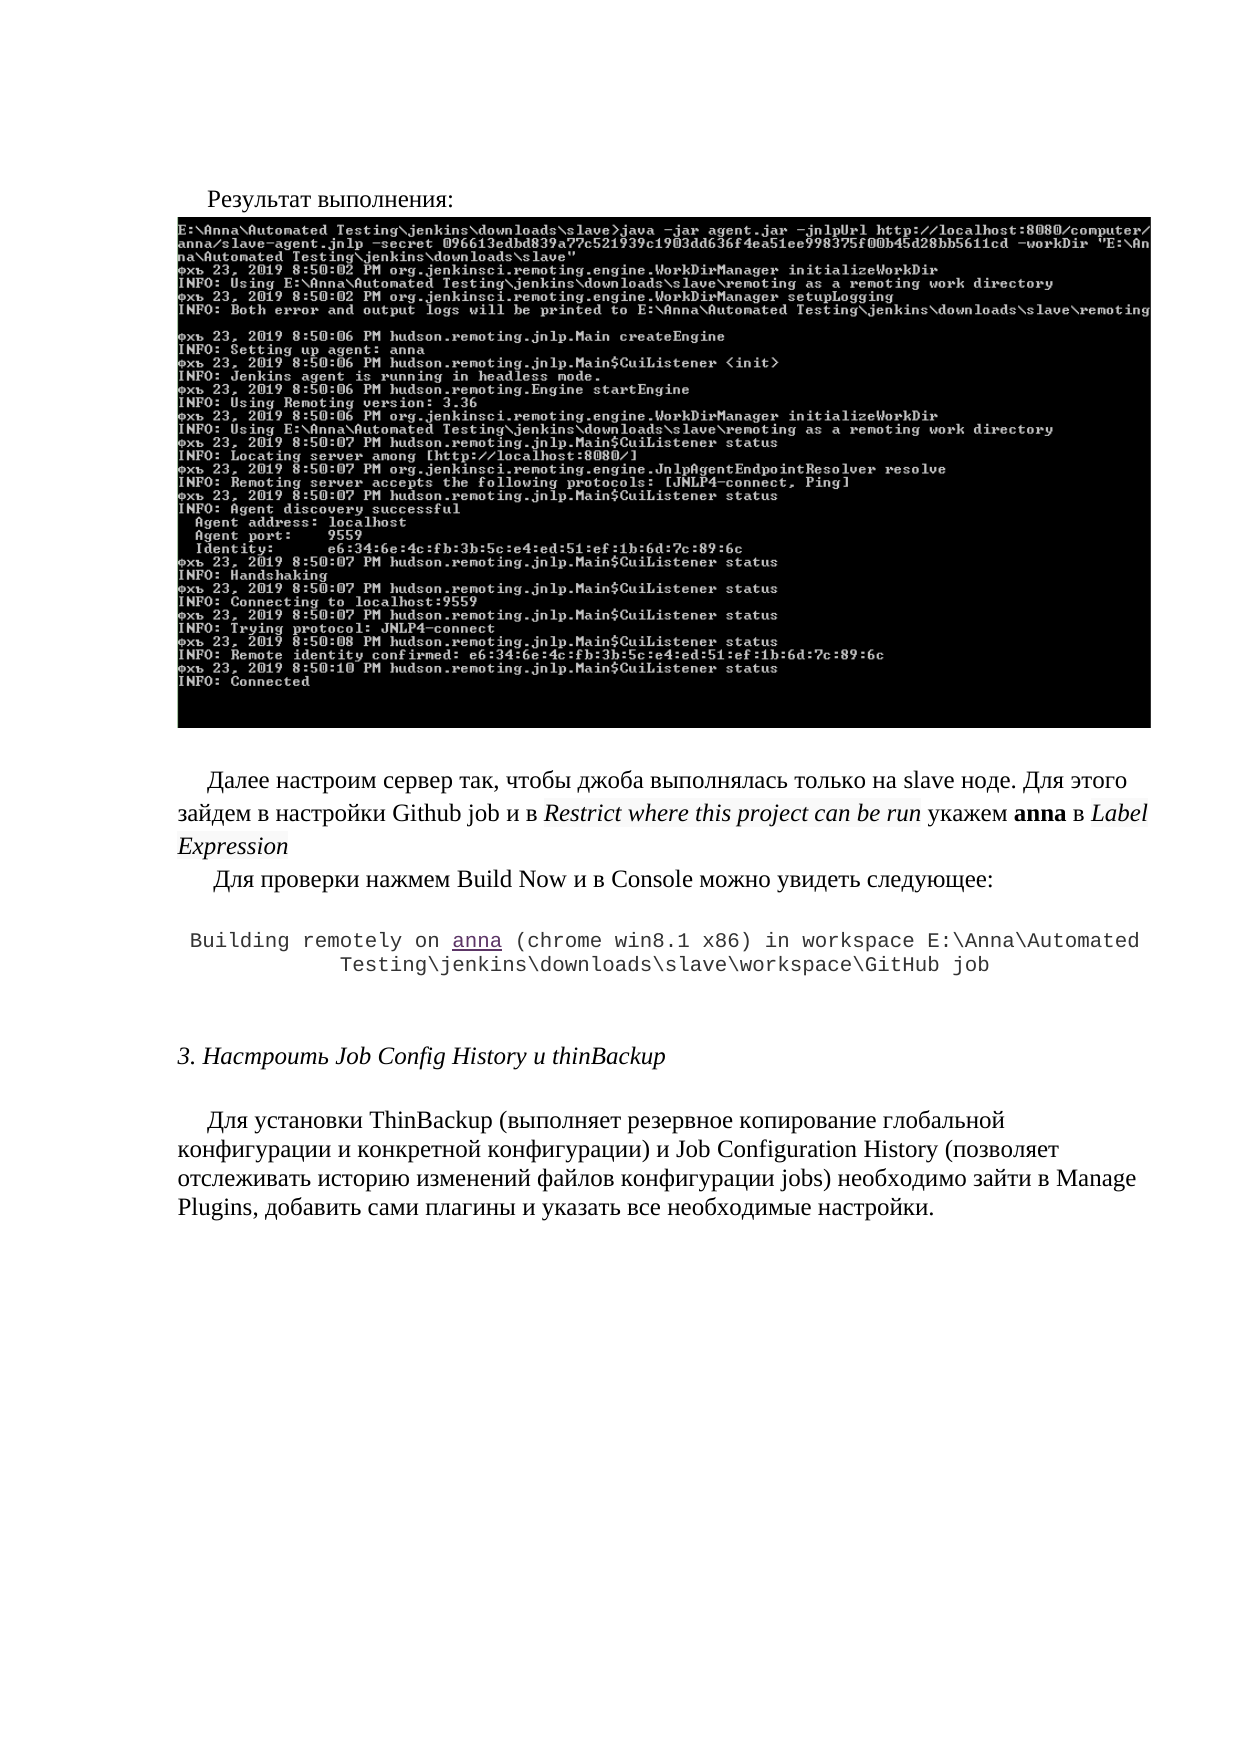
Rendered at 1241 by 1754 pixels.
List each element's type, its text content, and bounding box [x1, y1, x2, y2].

text Для проверки нажмем Build Now и в Console можно увидеть следующее: [177, 864, 1152, 893]
text Результат выполнения: [177, 184, 1152, 213]
text Для установки ThinBackup (выполняет резервное копирование глобальной конфигурации и конкретной конфигурации) и Job Configuration History (позволяет отслеживать историю изменений файлов конфигурации jobs) необходимо зайти в Manage Plugins, добавить сами плагины и указать все необходимые настройки. [177, 1106, 1152, 1221]
text 3. Настроить Job Config History и thinBackup [177, 1041, 1152, 1070]
text Далее настроим сервер так, чтобы джоба выполнялась только на slave ноде. Для этого зайдем в настройки Github job и в Restrict where this project can be run укажем anna в Label Expression [177, 765, 1152, 859]
picture [177, 217, 1152, 728]
text Building remotely on anna (chrome win8.1 x86) in workspace E:\Anna\Automated Testing\jenkins\downloads\slave\workspace\GitHub job [177, 930, 1152, 977]
